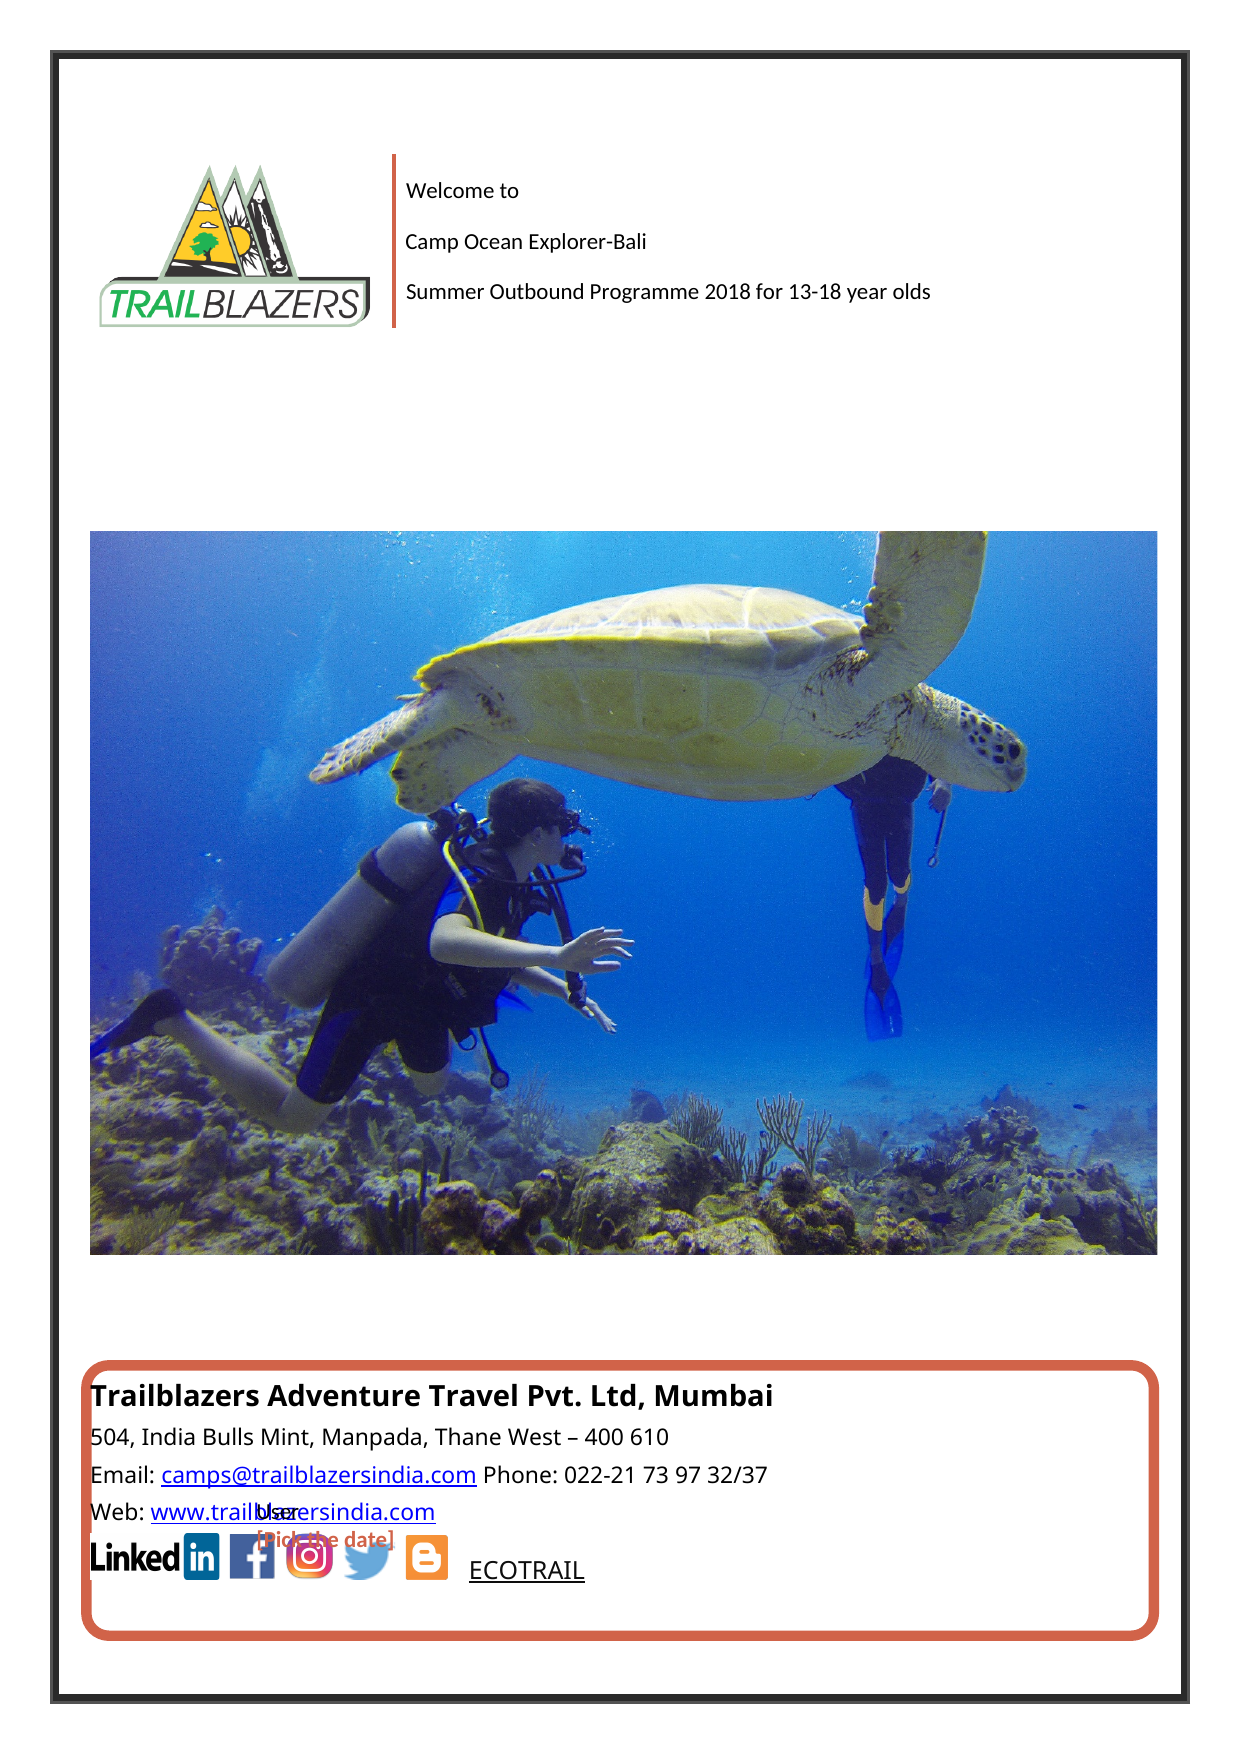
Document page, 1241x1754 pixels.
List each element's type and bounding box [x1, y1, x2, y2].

picture [343, 1541, 396, 1580]
picture [88, 531, 1158, 1253]
picture [199, 1552, 213, 1570]
picture [285, 1533, 334, 1580]
table_header [396, 154, 1071, 227]
picture [191, 1552, 195, 1570]
picture [405, 1535, 448, 1580]
picture [90, 1533, 184, 1580]
table_cell [396, 227, 1071, 255]
picture [229, 1534, 276, 1580]
